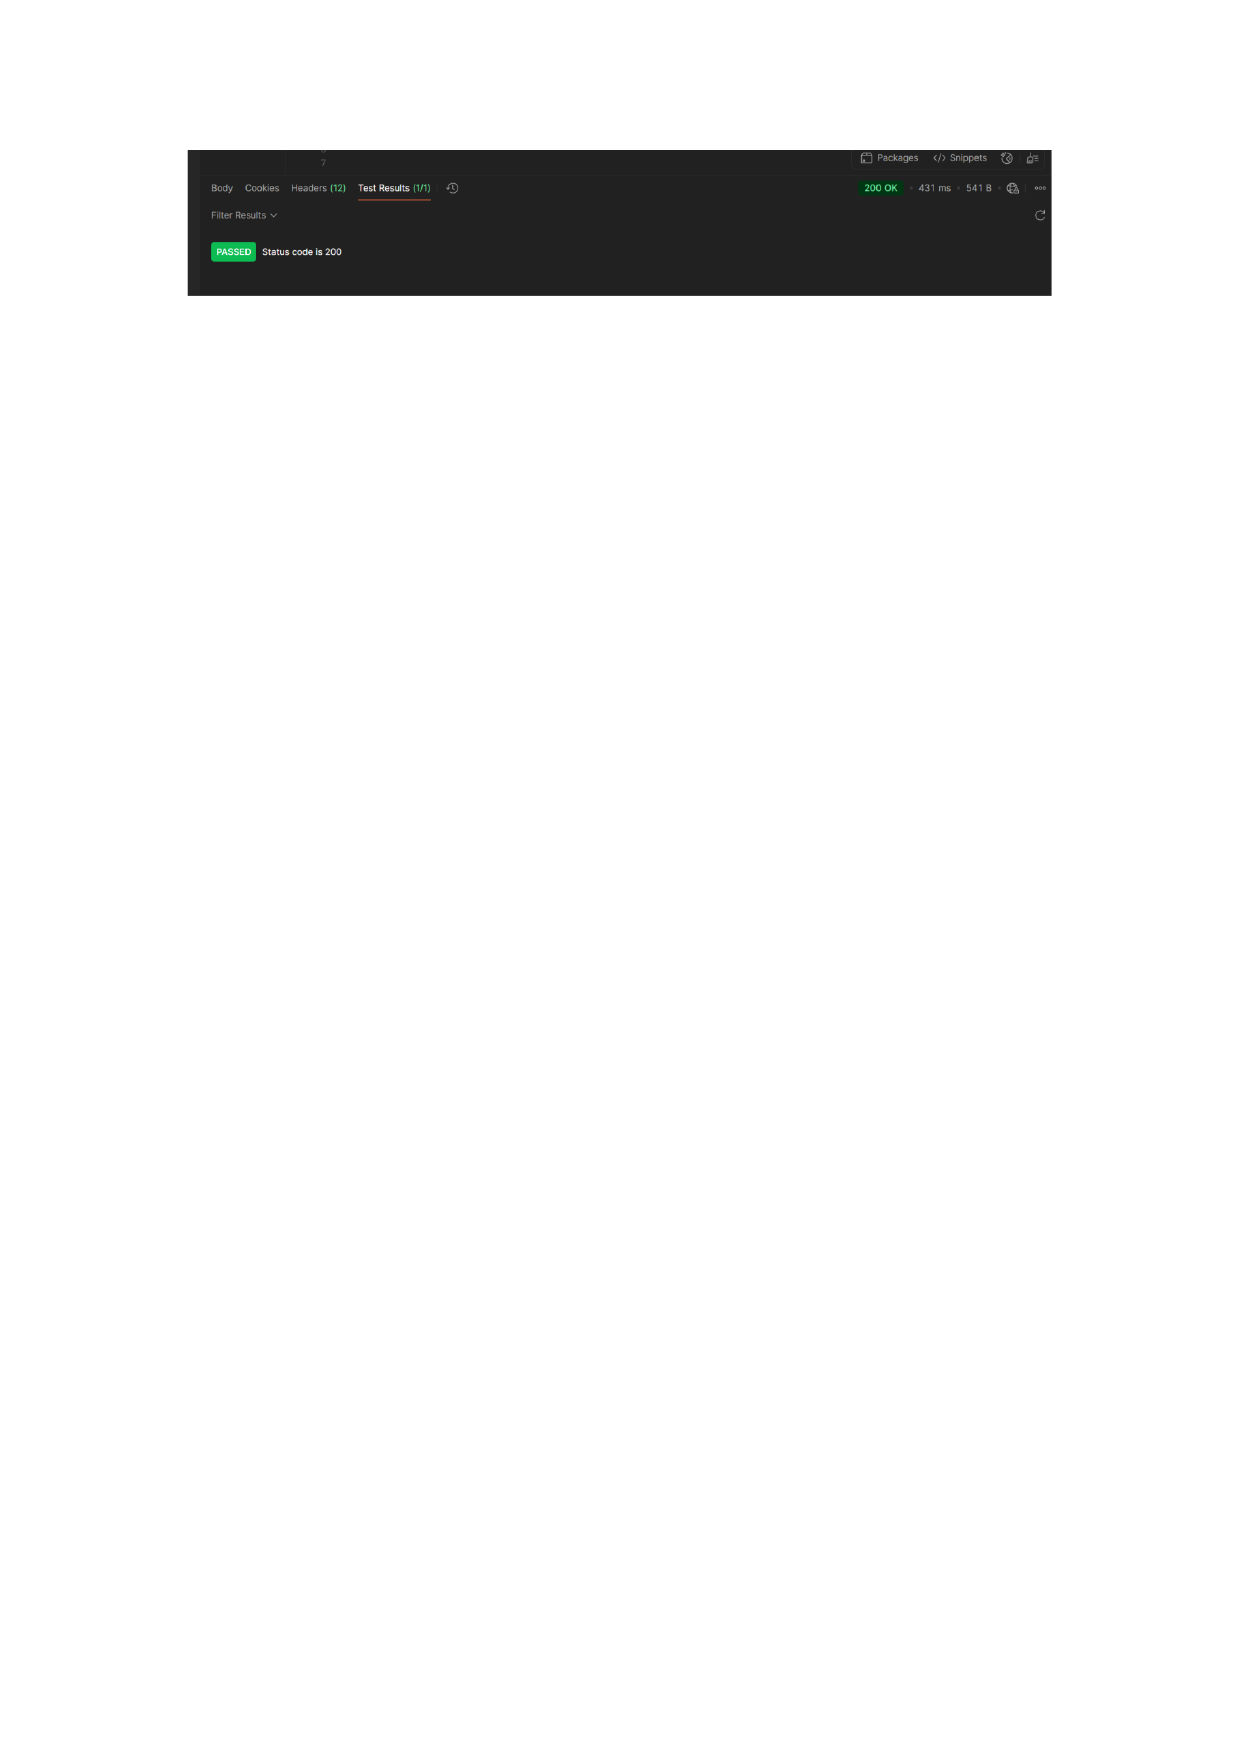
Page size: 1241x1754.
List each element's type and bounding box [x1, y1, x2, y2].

picture [187, 150, 1052, 296]
